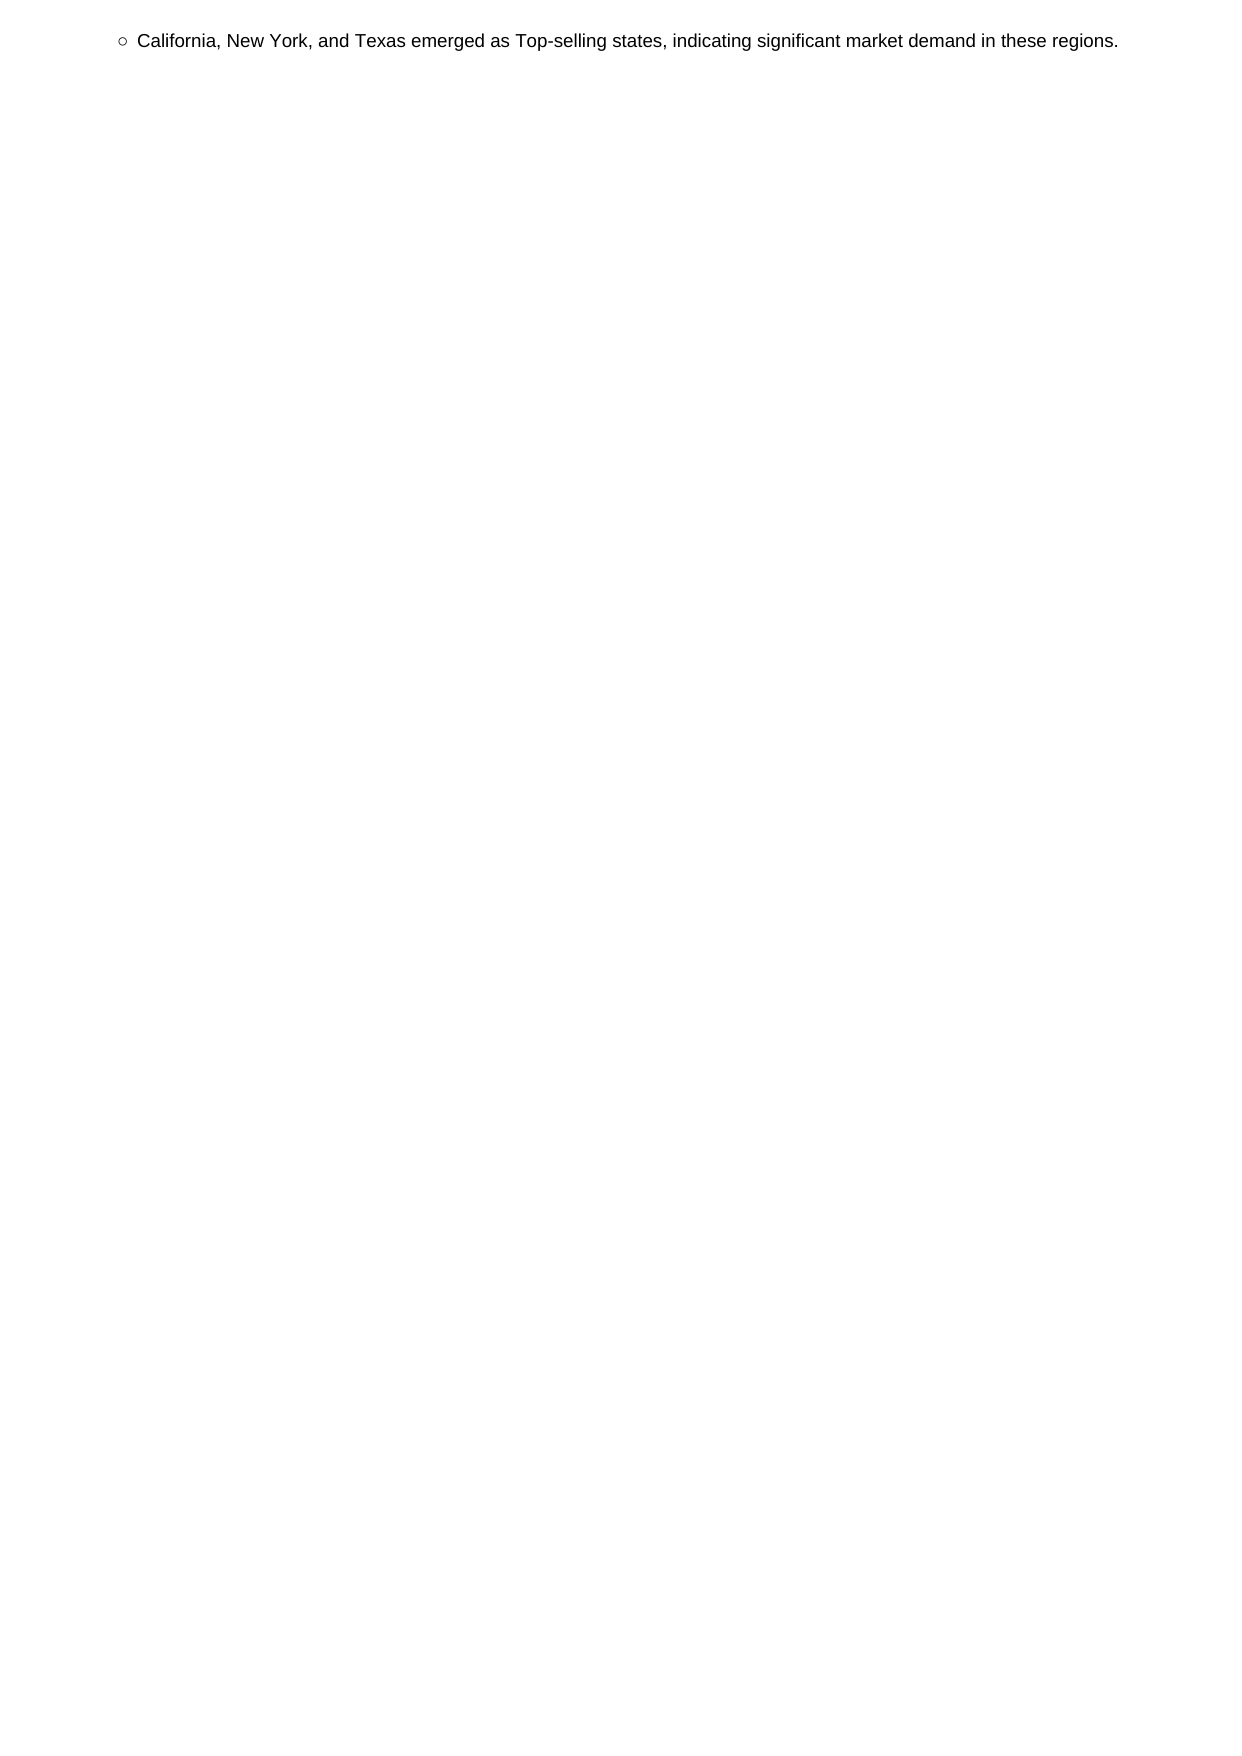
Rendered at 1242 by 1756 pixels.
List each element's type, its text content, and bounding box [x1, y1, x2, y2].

list California, New York, and Texas emerged as Top-selling states, indicating significant market demand in these regions. [117, 29, 1182, 51]
